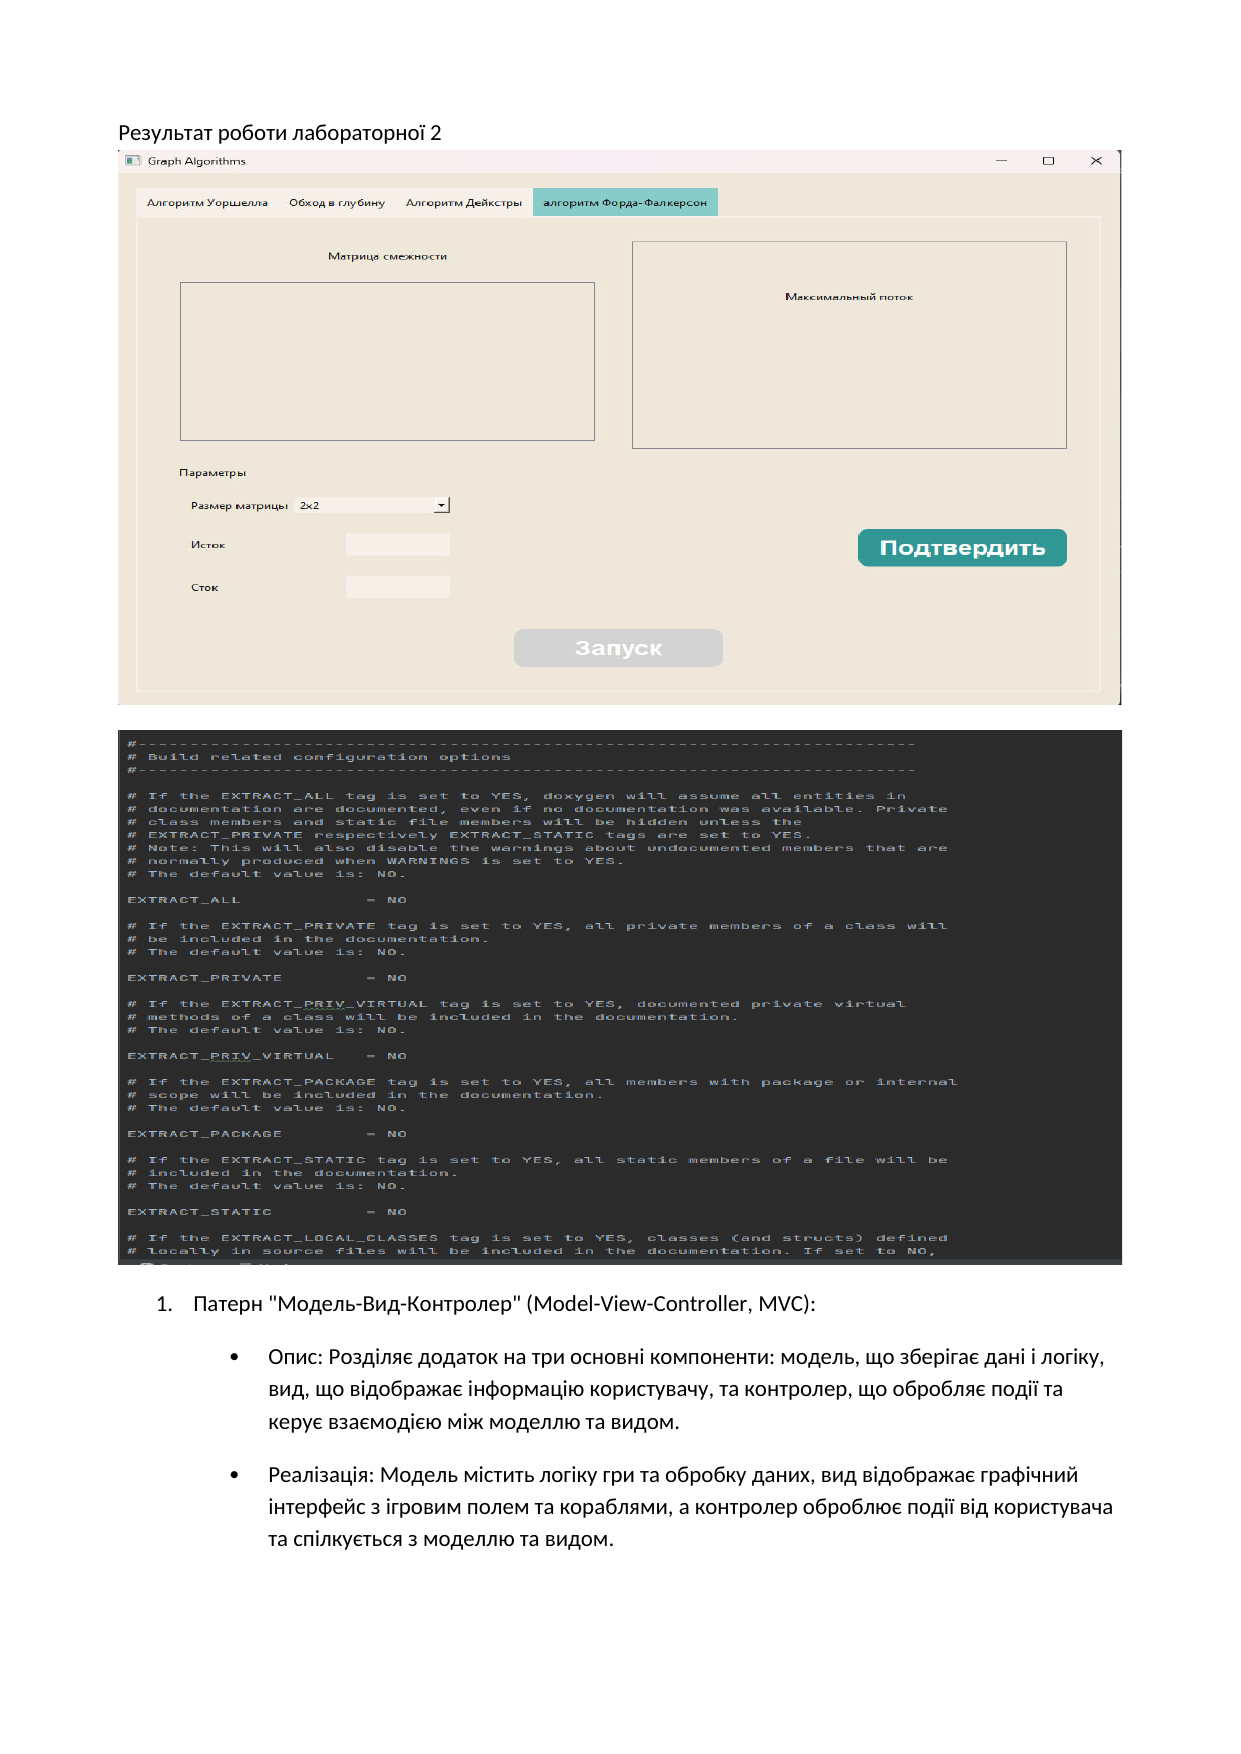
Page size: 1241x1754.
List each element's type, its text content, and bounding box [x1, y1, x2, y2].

list Патерн "Модель-Вид-Контролер" (Model-View-Controller, MVC): [156, 1289, 1122, 1317]
picture [118, 150, 1122, 705]
list Реалізація: Модель містить логіку гри та обробку даних, вид відображає графічний інтерфейс з ігровим полем та кораблями, а контролер оброблює події від користувача та спілкується з моделлю та видом. [231, 1460, 1122, 1552]
text Результат роботи лабораторної 2 [118, 118, 1122, 150]
picture [118, 730, 1123, 1265]
list Опис: Розділяє додаток на три основні компоненти: модель, що зберігає дані і логіку, вид, що відображає інформацію користувачу, та контролер, що обробляє події та керує взаємодією між моделлю та видом. [231, 1342, 1122, 1435]
